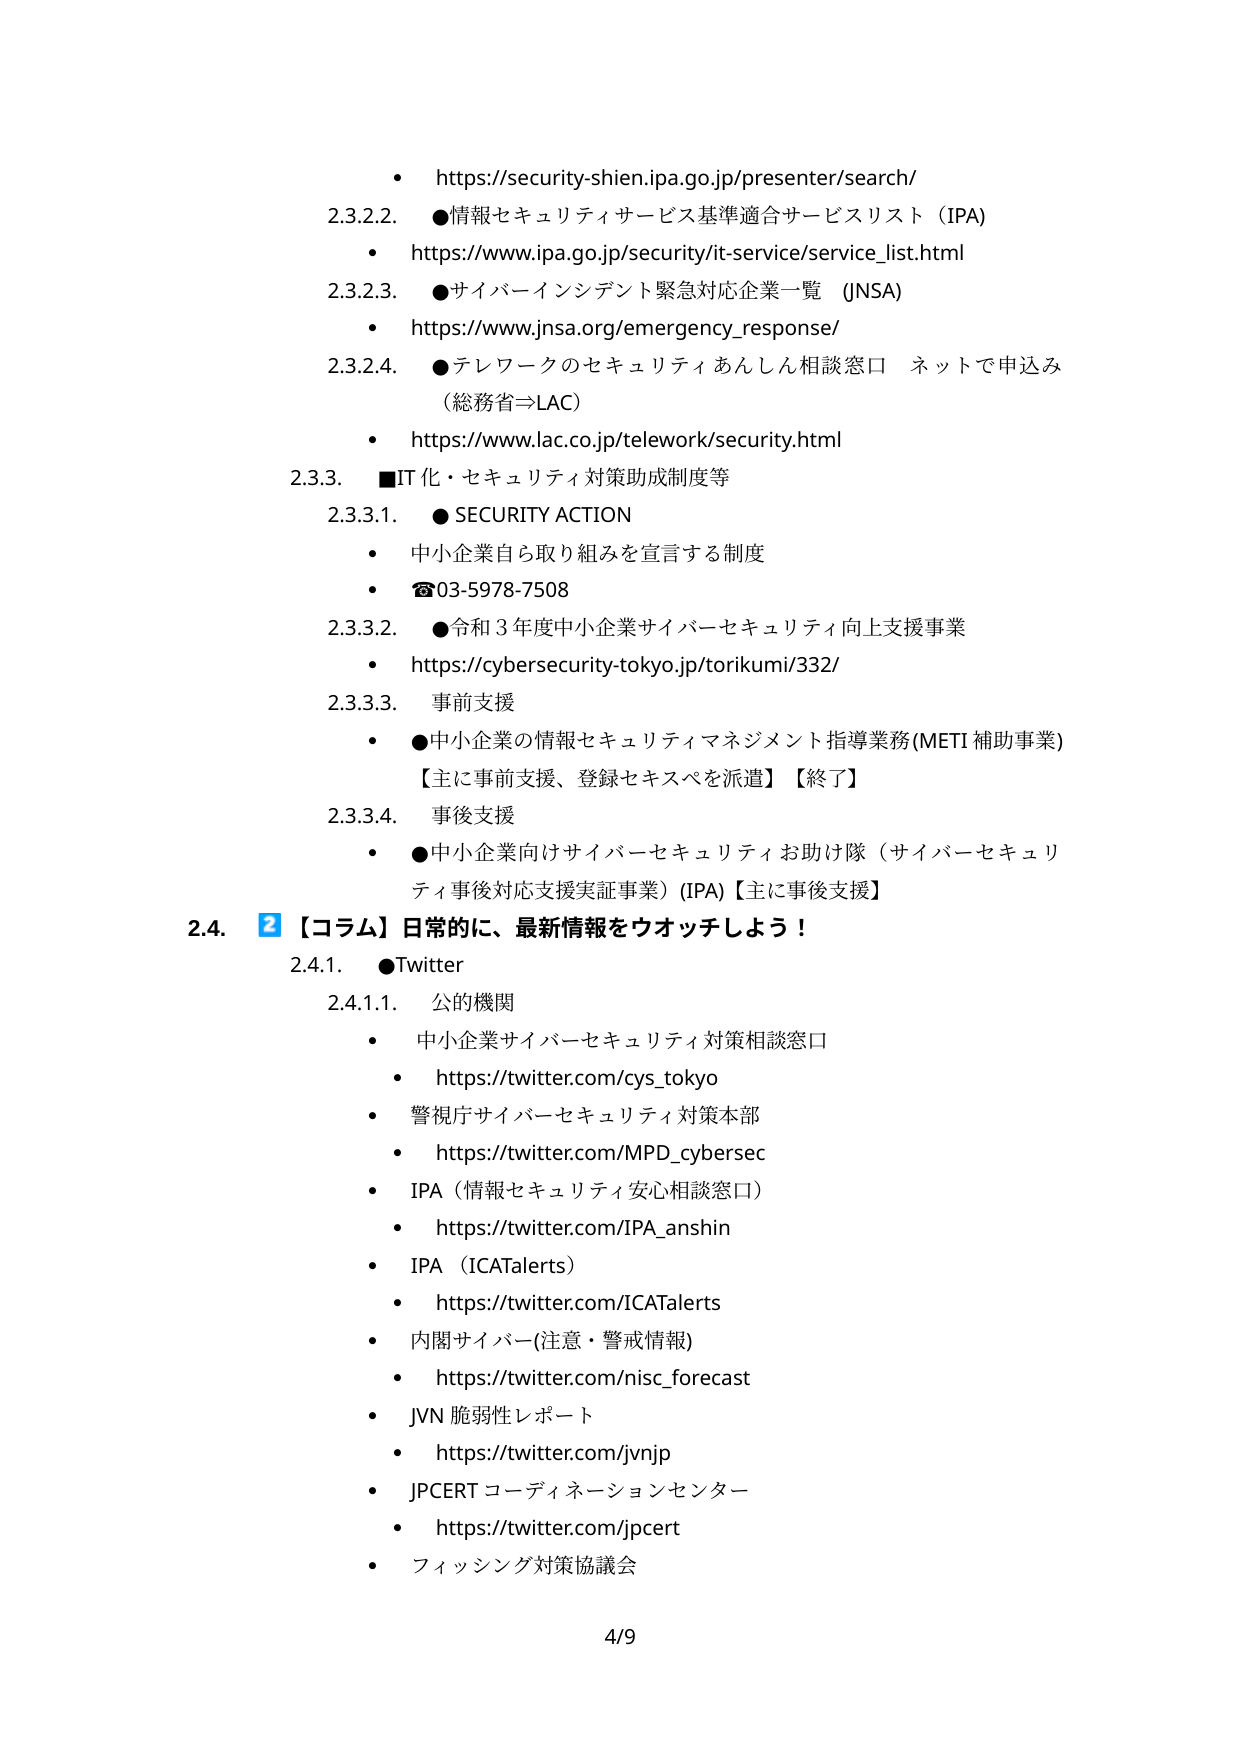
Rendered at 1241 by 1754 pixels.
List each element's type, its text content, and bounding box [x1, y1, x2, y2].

list https://cybersecurity-tokyo.jp/torikumi/332/ [369, 646, 1063, 683]
list ●令和３年度中小企業サイバーセキュリティ向上支援事業 [327, 608, 1063, 646]
list https://www.jnsa.org/emergency_response/ [369, 308, 1063, 346]
list https://security-shien.ipa.go.jp/presenter/search/ [394, 158, 1063, 196]
subtitle 【コラム】日常的に、最新情報をウオッチしよう！ [188, 908, 1053, 946]
list ☎03-5978-7508 [369, 571, 1063, 608]
list ●Twitter [290, 946, 1063, 983]
list 内閣サイバー(注意・警戒情報) [369, 1321, 1063, 1358]
list 中小企業自ら取り組みを宣言する制度 [369, 533, 1063, 571]
list JPCERTコーディネーションセンター [369, 1471, 1063, 1508]
list https://twitter.com/MPD_cybersec [394, 1133, 1063, 1171]
list ●情報セキュリティサービス基準適合サービスリスト（IPA) [327, 196, 1063, 233]
list 事後支援 [327, 796, 1063, 833]
list https://www.ipa.go.jp/security/it-service/service_list.html [369, 233, 1063, 271]
picture [258, 913, 282, 937]
list https://twitter.com/cys_tokyo [394, 1058, 1063, 1096]
list https://twitter.com/ICATalerts [394, 1283, 1063, 1321]
list ● SECURITY ACTION [327, 496, 1063, 533]
list ■IT化・セキュリティ対策助成制度等 [290, 458, 1063, 496]
list https://www.lac.co.jp/telework/security.html [369, 421, 1063, 458]
list https://twitter.com/IPA_anshin [394, 1208, 1063, 1246]
list ●中小企業向けサイバーセキュリティお助け隊（サイバーセキュリティ事後対応支援実証事業）(IPA)【主に事後支援】 [369, 833, 1063, 908]
list 事前支援 [327, 683, 1063, 721]
list 警視庁サイバーセキュリティ対策本部 [369, 1096, 1063, 1133]
list ●サイバーインシデント緊急対応企業一覧 (JNSA) [327, 271, 1063, 308]
list ●テレワークのセキュリティあんしん相談窓口 ネットで申込み（総務省⇒LAC） [327, 346, 1063, 421]
list 公的機関 [327, 983, 1063, 1021]
list JVN 脆弱性レポート [369, 1396, 1063, 1433]
list https://twitter.com/nisc_forecast [394, 1358, 1063, 1396]
list https://twitter.com/jpcert [394, 1508, 1063, 1546]
list IPA（情報セキュリティ安心相談窓口） [369, 1171, 1063, 1208]
list https://twitter.com/jvnjp [394, 1433, 1063, 1471]
list ●中小企業の情報セキュリティマネジメント指導業務(METI補助事業)【主に事前支援、登録セキスぺを派遣】【終了】 [369, 721, 1063, 796]
list フィッシング対策協議会 [369, 1546, 1063, 1583]
list IPA （ICATalerts） [369, 1246, 1063, 1283]
list 中小企業サイバーセキュリティ対策相談窓口 [369, 1021, 1063, 1058]
